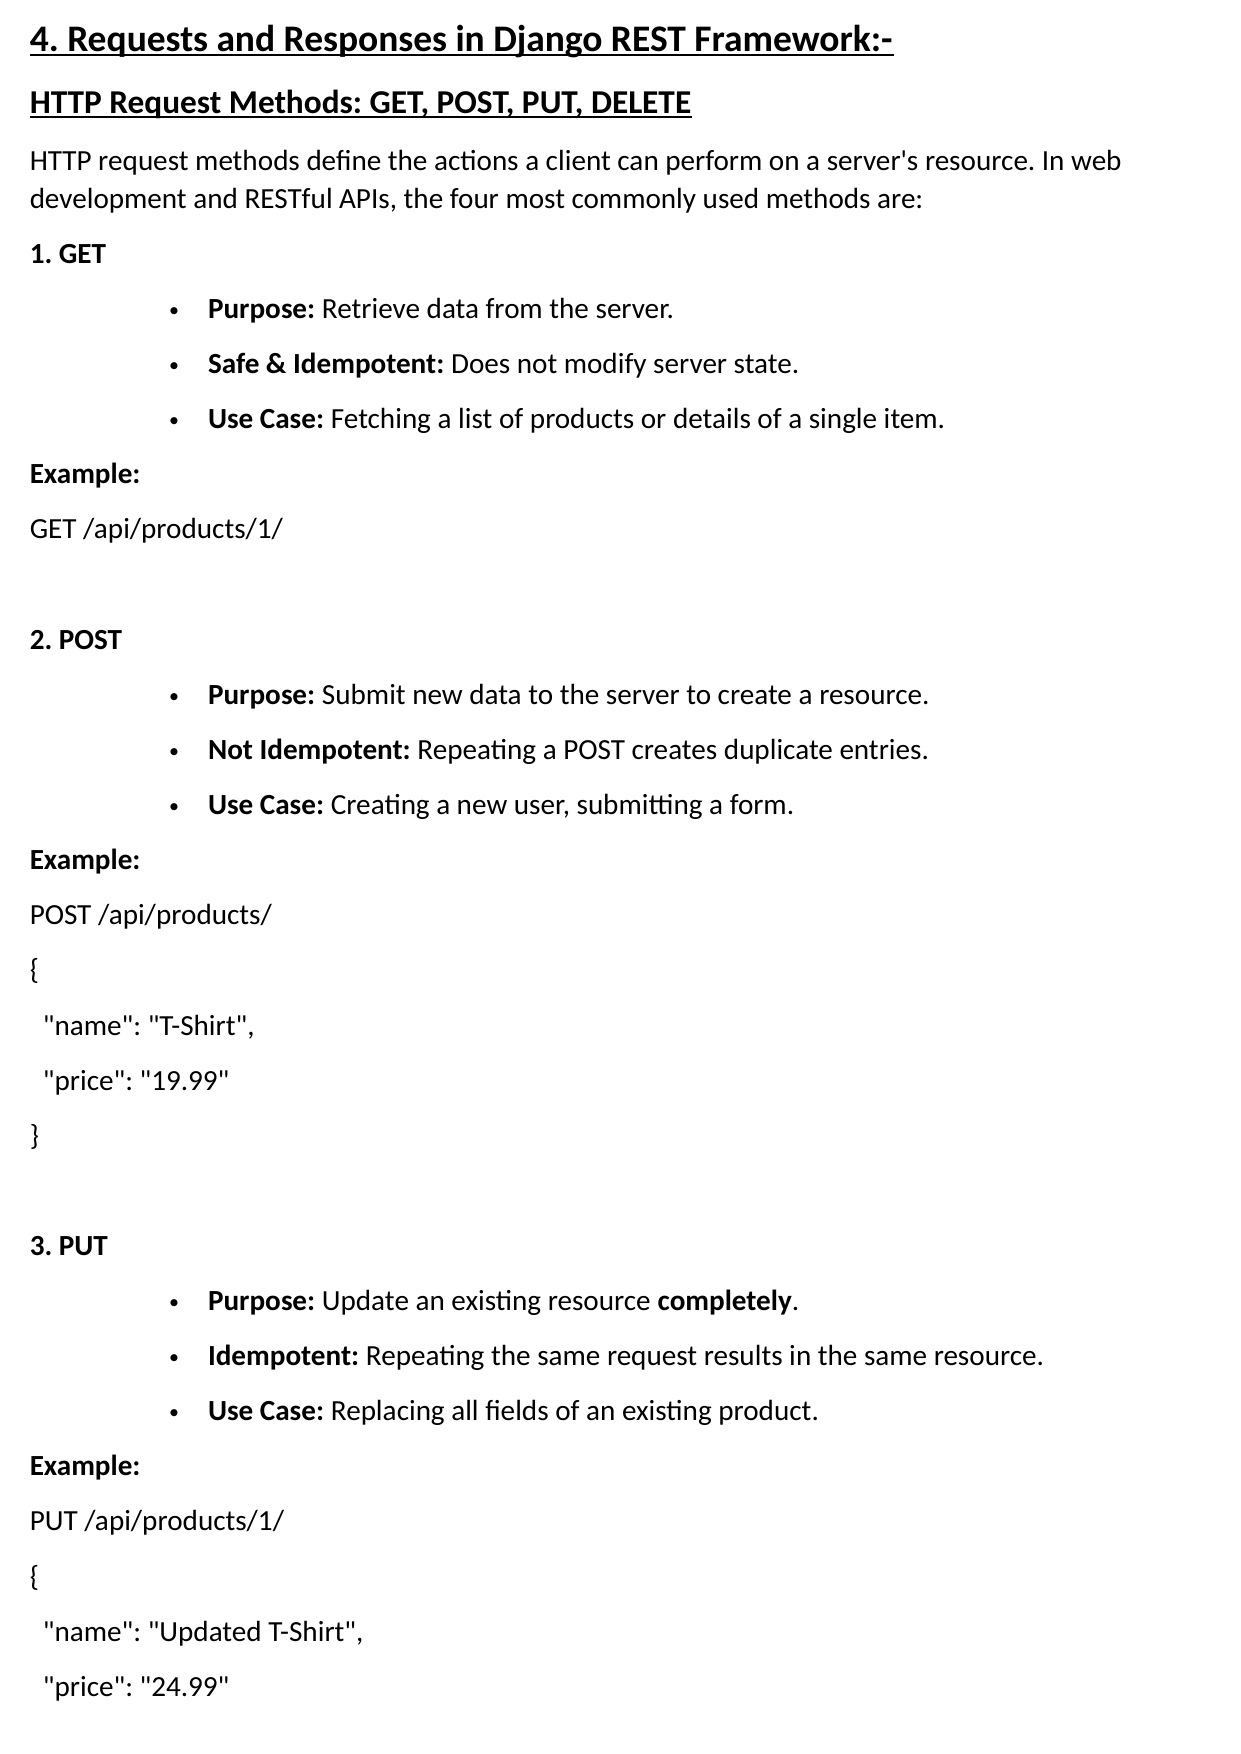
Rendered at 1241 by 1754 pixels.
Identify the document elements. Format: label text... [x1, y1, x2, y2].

text 2. POST [29, 621, 1198, 656]
list Use Case: Replacing all fields of an existing product. [170, 1392, 1198, 1428]
list Idempotent: Repeating the same request results in the same resource. [170, 1337, 1198, 1373]
text 4. Requests and Responses in Django REST Framework:- [29, 15, 1198, 61]
text Example: [29, 456, 1198, 491]
text HTTP Request Methods: GET, POST, PUT, DELETE [29, 81, 1198, 122]
text "price": "19.99" [29, 1062, 1198, 1097]
list Not Idempotent: Repeating a POST creates duplicate entries. [170, 731, 1198, 767]
text HTTP request methods define the actions a client can perform on a server's resource. In web development and RESTful APIs, the four most commonly used methods are: [29, 142, 1198, 216]
text { [29, 1558, 1198, 1593]
text Example: [29, 1447, 1198, 1483]
list Purpose: Retrieve data from the server. [170, 290, 1198, 326]
text POST /api/products/ [29, 896, 1198, 932]
text 1. GET [29, 235, 1198, 271]
list Use Case: Creating a new user, submitting a form. [170, 786, 1198, 822]
text } [29, 1117, 1198, 1152]
text "price": "24.99" [29, 1668, 1198, 1703]
list Use Case: Fetching a list of products or details of a single item. [170, 400, 1198, 436]
text "name": "T-Shirt", [29, 1007, 1198, 1042]
text Example: [29, 841, 1198, 877]
text { [29, 951, 1198, 987]
text PUT /api/products/1/ [29, 1502, 1198, 1538]
list Purpose: Submit new data to the server to create a resource. [170, 676, 1198, 712]
text 3. PUT [29, 1227, 1198, 1263]
list Purpose: Update an existing resource completely. [170, 1282, 1198, 1318]
list Safe & Idempotent: Does not modify server state. [170, 345, 1198, 381]
text "name": "Updated T-Shirt", [29, 1613, 1198, 1648]
text GET /api/products/1/ [29, 511, 1198, 546]
